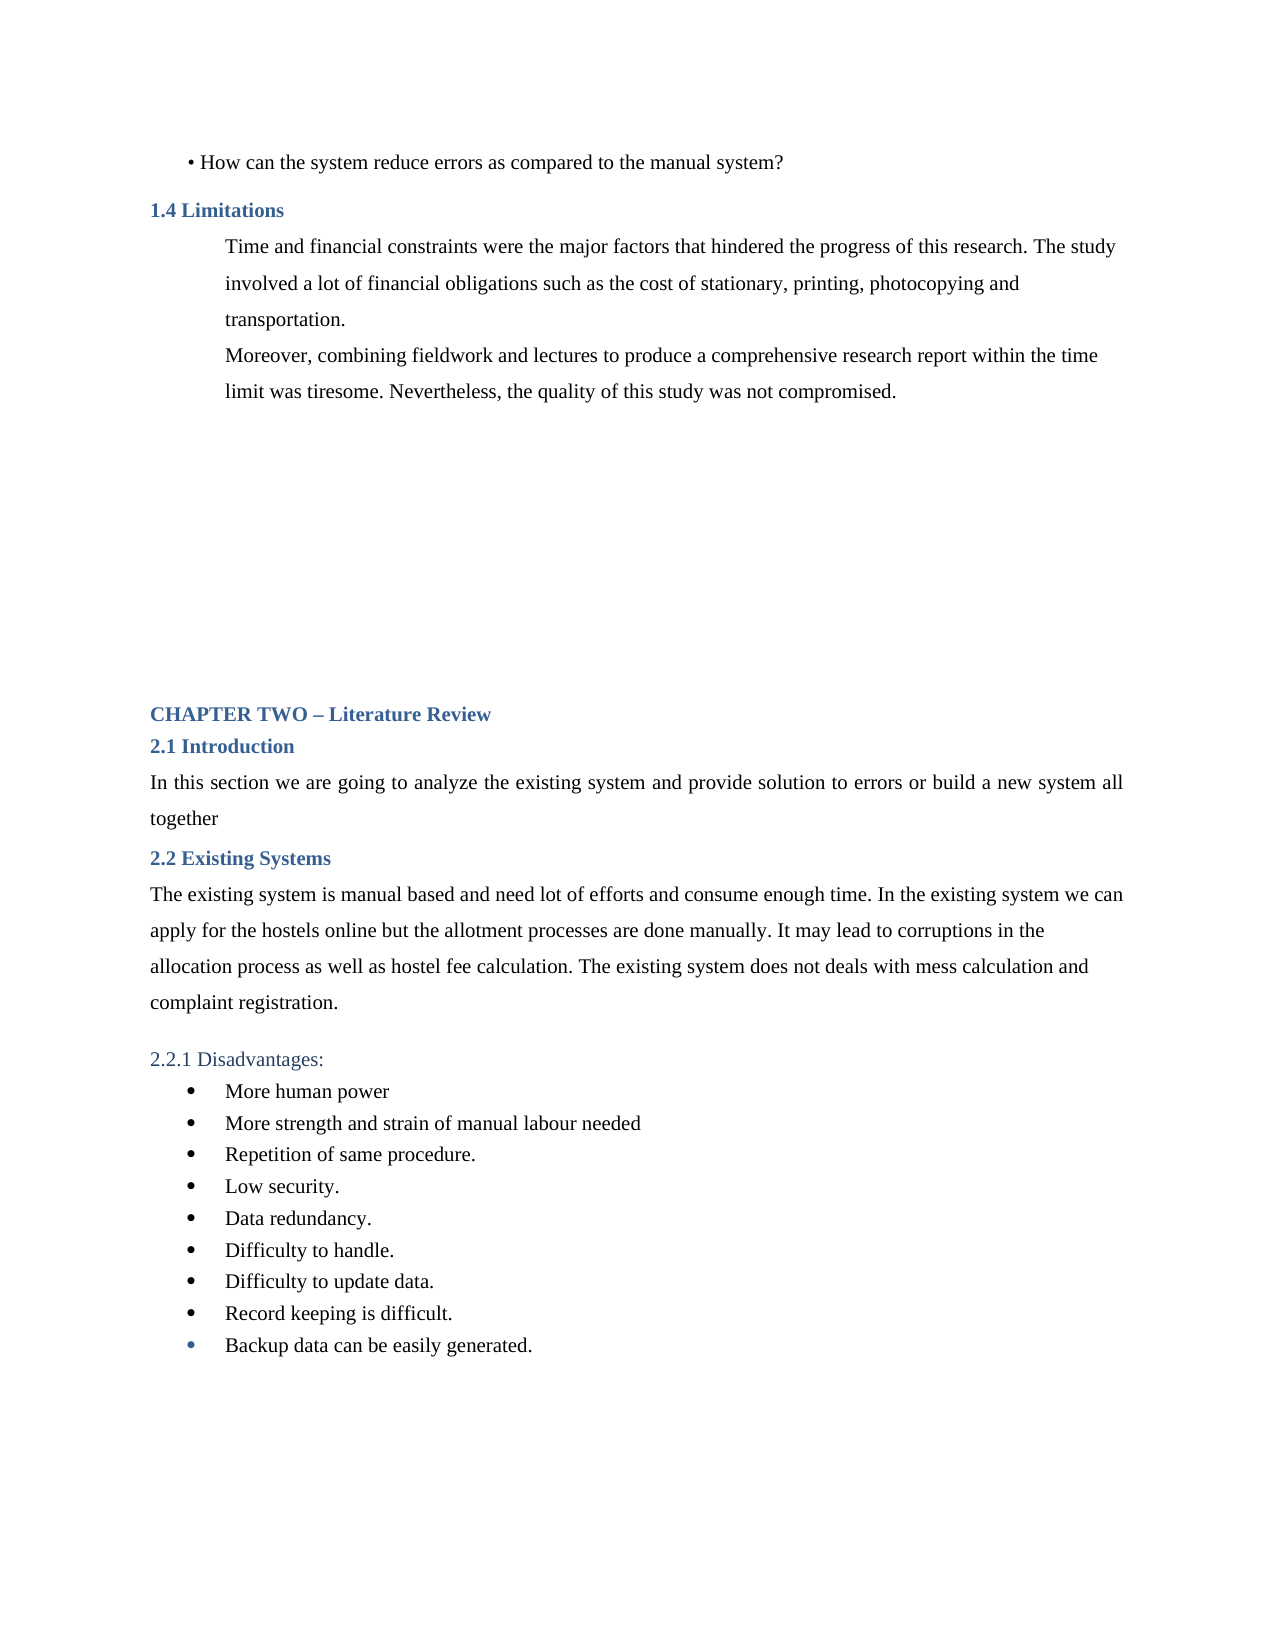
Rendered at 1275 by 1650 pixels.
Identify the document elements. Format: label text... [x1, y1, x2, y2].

text The existing system is manual based and need lot of efforts and consume enough time. In the existing system we can apply for the hostels online but the allotment processes are done manually. It may lead to corruptions in the allocation process as well as hostel fee calculation. The existing system does not deals with mess calculation and complaint registration. [150, 882, 1125, 1014]
list In this section we are going to analyze the existing system and provide solution to errors or build a new system all together [150, 769, 1125, 830]
subtitle Difficulty to handle. [187, 1237, 1125, 1262]
subtitle Backup data can be easily generated. [187, 1333, 1125, 1357]
subtitle More human power [187, 1079, 1125, 1103]
subtitle Repetition of same procedure. [187, 1142, 1125, 1166]
subtitle More strength and strain of manual labour needed [187, 1110, 1125, 1134]
subtitle Record keeping is difficult. [187, 1301, 1125, 1325]
subtitle 2.1 Introduction [150, 733, 1125, 758]
list Moreover, combining fieldwork and lectures to produce a comprehensive research report within the time limit was tiresome. Nevertheless, the quality of this study was not compromised. [225, 343, 1125, 403]
subtitle CHAPTER TWO – Literature Review [150, 702, 1125, 726]
list Time and financial constraints were the major factors that hindered the progress of this research. The study involved a lot of financial obligations such as the cost of stationary, printing, photocopying and transportation. [225, 234, 1125, 331]
subtitle 2.2.1 Disadvantages: [150, 1047, 1125, 1071]
subtitle 2.2 Existing Systems [150, 846, 1125, 870]
subtitle 1.4 Limitations [150, 198, 1125, 222]
subtitle Difficulty to update data. [187, 1269, 1125, 1293]
text • How can the system reduce errors as compared to the manual system? [187, 150, 1125, 174]
subtitle Data redundancy. [187, 1206, 1125, 1230]
subtitle Low security. [187, 1174, 1125, 1198]
